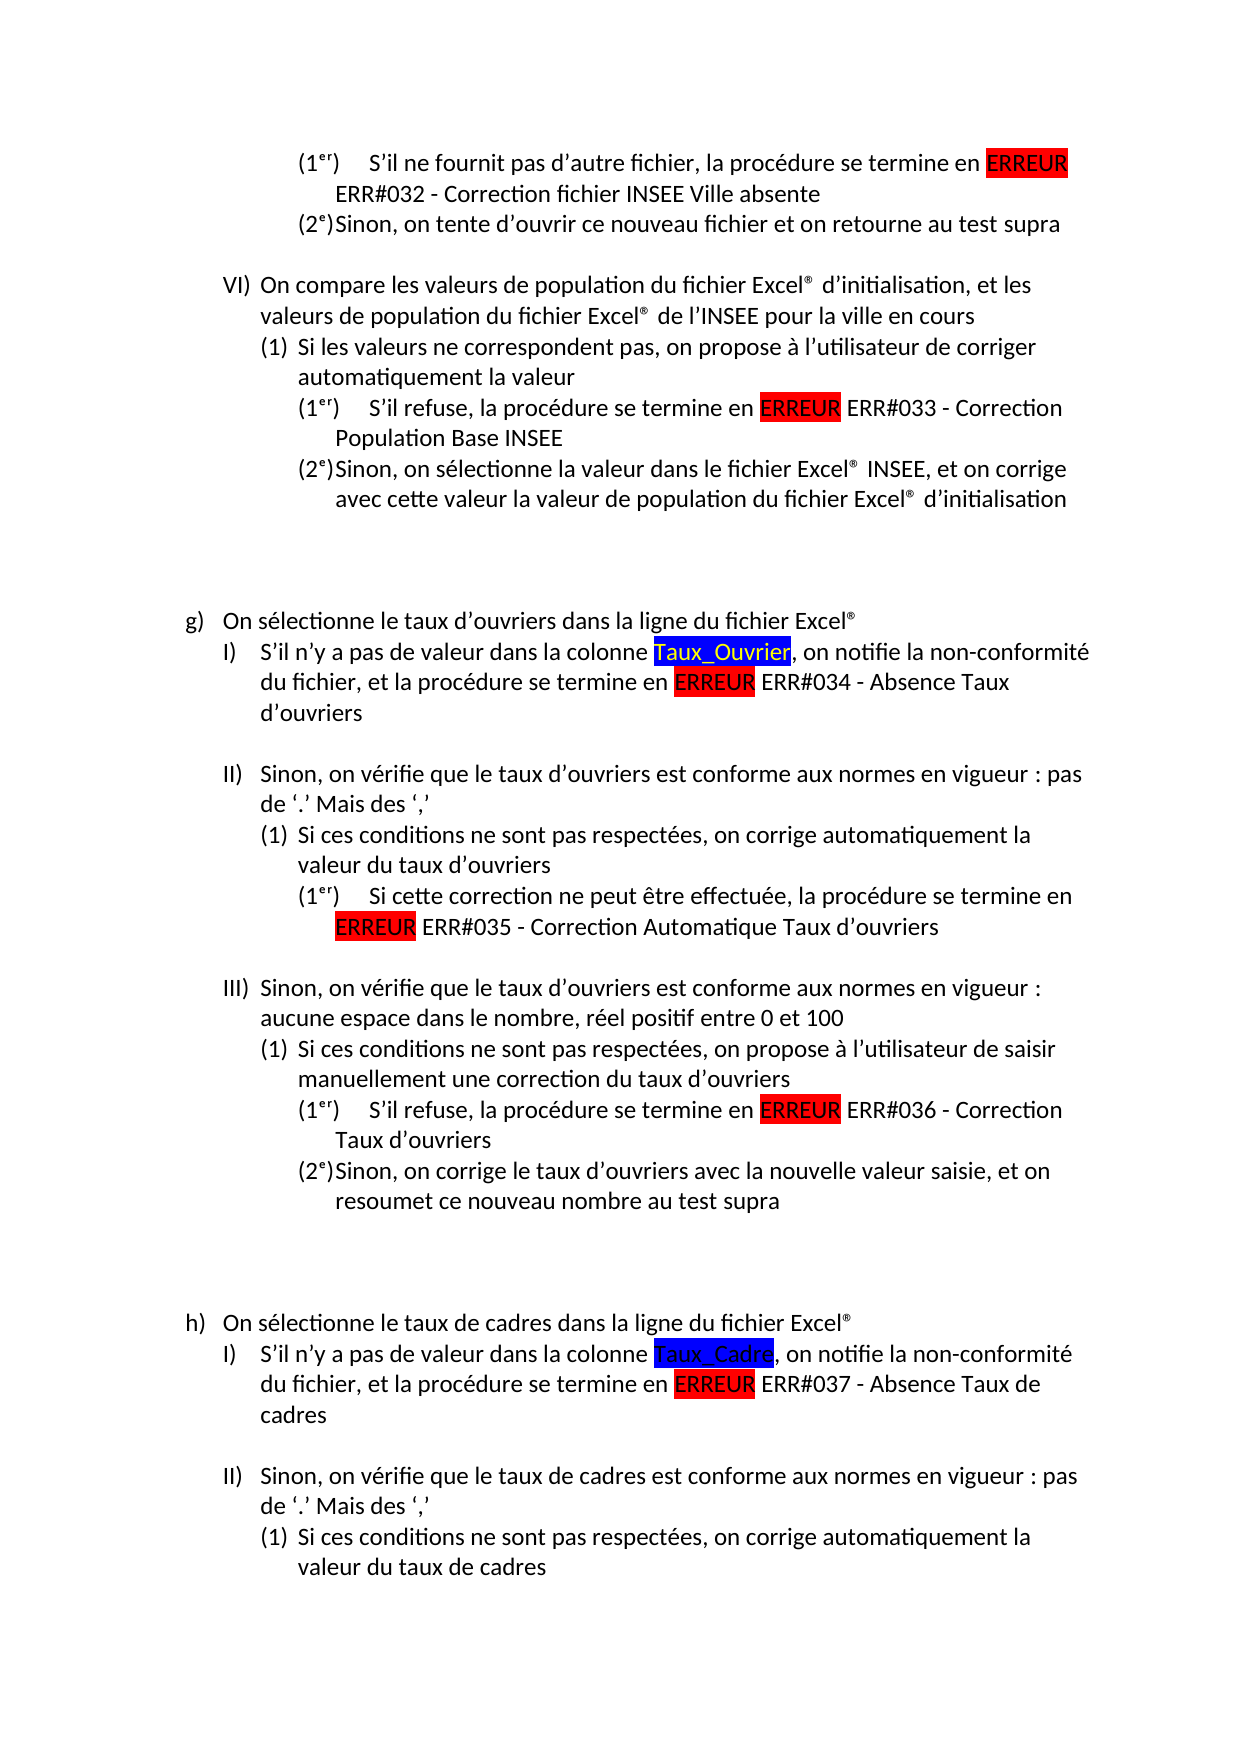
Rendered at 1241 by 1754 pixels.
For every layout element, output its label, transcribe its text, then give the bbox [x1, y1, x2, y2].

list Si les valeurs ne correspondent pas, on propose à l’utilisateur de corriger automatiquement la valeur [260, 331, 1093, 392]
list S’il n’y a pas de valeur dans la colonne Taux_Cadre, on notifie la non-conformité du fichier, et la procédure se termine en ERREUR ERR#037 - Absence Taux de cadres [223, 1338, 1093, 1460]
list Si cette correction ne peut être effectuée, la procédure se termine en ERREUR ERR#035 - Correction Automatique Taux d’ouvriers [298, 880, 1093, 972]
list Sinon, on sélectionne la valeur dans le fichier Excel® INSEE, et on corrige avec cette valeur la valeur de population du fichier Excel® d’initialisation [298, 453, 1093, 605]
list S’il ne fournit pas d’autre fichier, la procédure se termine en ERREUR ERR#032 - Correction fichier INSEE Ville absente [298, 148, 1093, 209]
list Sinon, on vérifie que le taux d’ouvriers est conforme aux normes en vigueur : pas de ‘.’ Mais des ‘,’ [223, 758, 1093, 819]
list Si ces conditions ne sont pas respectées, on corrige automatiquement la valeur du taux d’ouvriers [260, 819, 1093, 880]
list Sinon, on vérifie que le taux de cadres est conforme aux normes en vigueur : pas de ‘.’ Mais des ‘,’ [223, 1460, 1093, 1521]
list Si ces conditions ne sont pas respectées, on propose à l’utilisateur de saisir manuellement une correction du taux d’ouvriers [260, 1033, 1093, 1094]
list On sélectionne le taux d’ouvriers dans la ligne du fichier Excel® [185, 605, 1093, 636]
list Sinon, on vérifie que le taux d’ouvriers est conforme aux normes en vigueur : aucune espace dans le nombre, réel positif entre 0 et 100 [223, 972, 1093, 1033]
list On compare les valeurs de population du fichier Excel® d’initialisation, et les valeurs de population du fichier Excel® de l’INSEE pour la ville en cours [223, 270, 1093, 331]
list S’il n’y a pas de valeur dans la colonne Taux_Ouvrier, on notifie la non-conformité du fichier, et la procédure se termine en ERREUR ERR#034 - Absence Taux d’ouvriers [223, 636, 1093, 758]
list Si ces conditions ne sont pas respectées, on corrige automatiquement la valeur du taux de cadres [260, 1521, 1093, 1582]
list On sélectionne le taux de cadres dans la ligne du fichier Excel® [185, 1307, 1093, 1338]
list Sinon, on tente d’ouvrir ce nouveau fichier et on retourne au test 004)f)IV) ci-dessus [298, 209, 1093, 270]
list Sinon, on corrige le taux d’ouvriers avec la nouvelle valeur saisie, et on resoumet ce nouveau nombre au test 004)g)III) ci-dessus [298, 1155, 1093, 1307]
list S’il refuse, la procédure se termine en ERREUR ERR#036 - Correction Taux d’ouvriers [298, 1094, 1093, 1155]
list S’il refuse, la procédure se termine en ERREUR ERR#033 - Correction Population Base INSEE [298, 392, 1093, 453]
